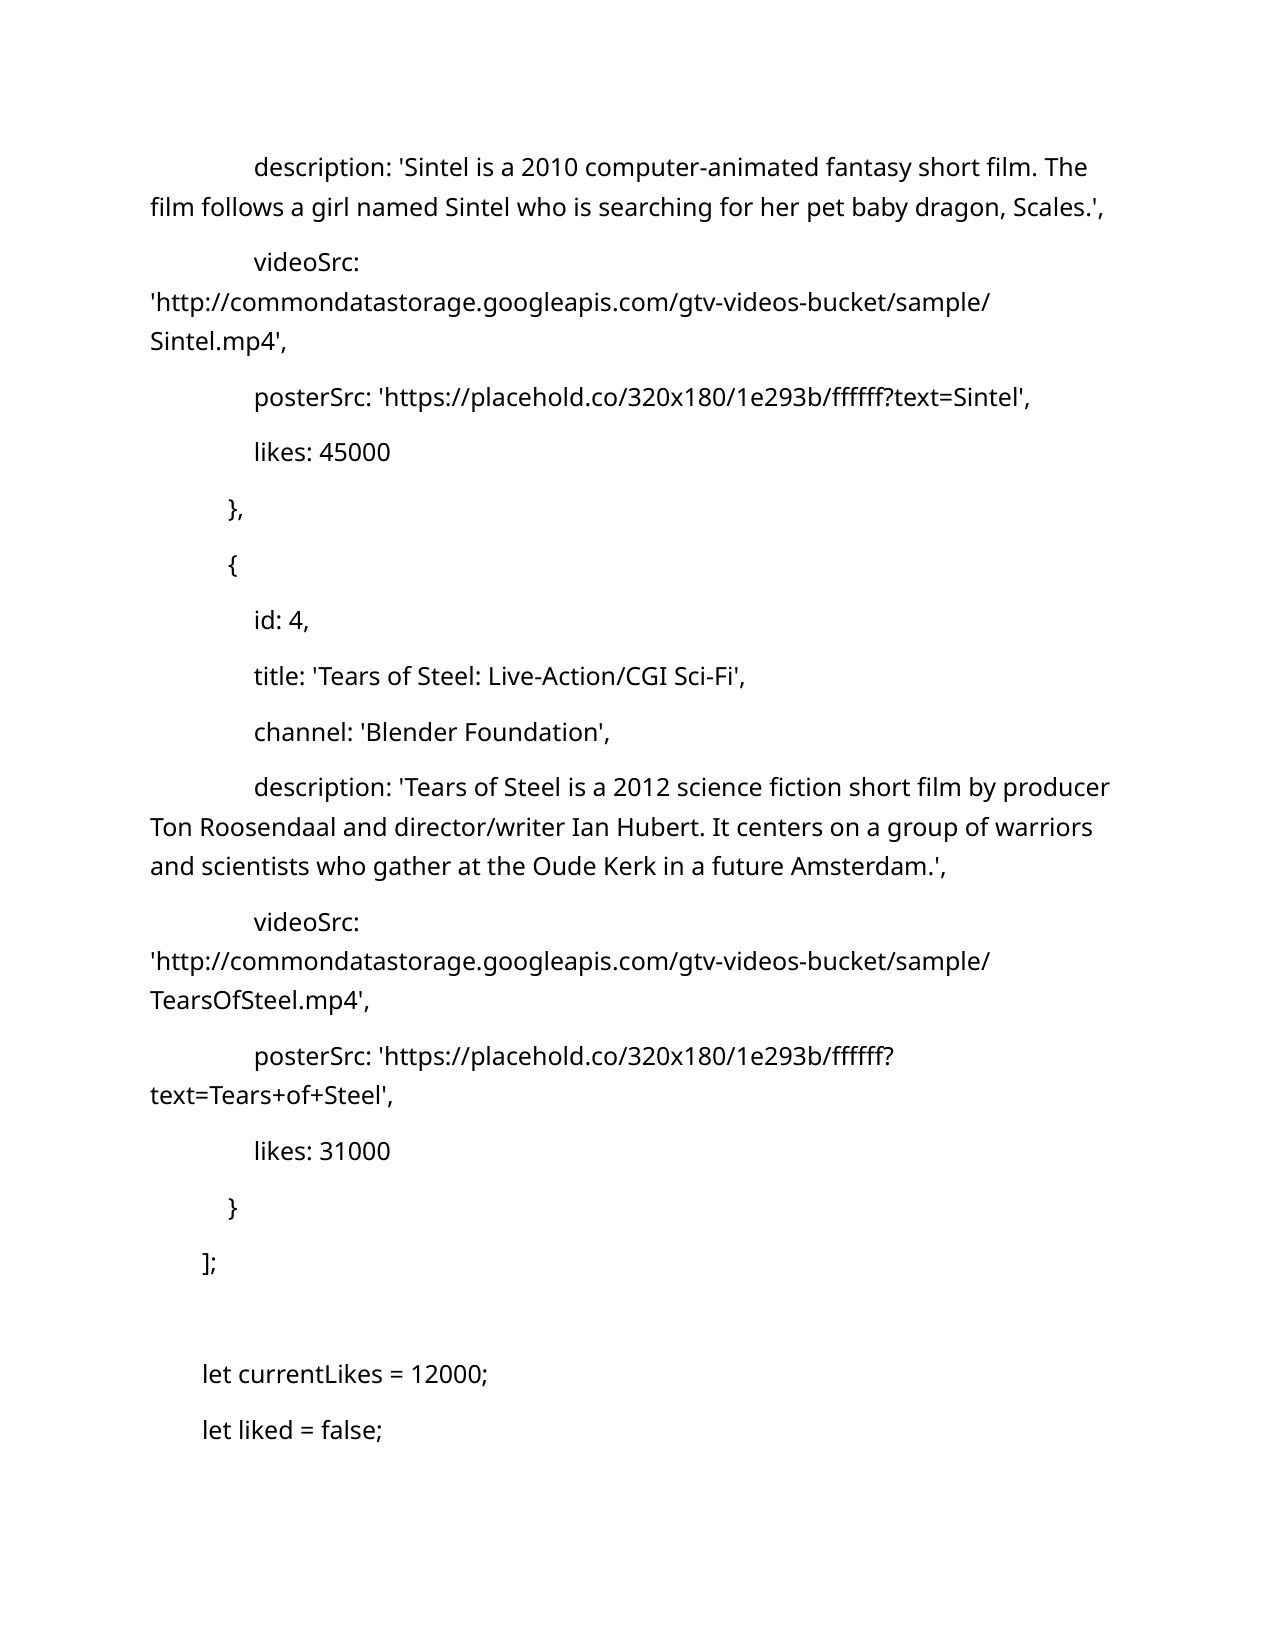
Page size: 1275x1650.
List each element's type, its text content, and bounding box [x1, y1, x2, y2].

text { [150, 547, 1125, 581]
text channel: 'Blender Foundation', [150, 714, 1125, 748]
text videoSrc: 'http://commondatastorage.googleapis.com/gtv-videos-bucket/sample/Sintel.mp4', [150, 245, 1125, 357]
text posterSrc: 'https://placehold.co/320x180/1e293b/ffffff?text=Tears+of+Steel', [150, 1038, 1125, 1112]
text id: 4, [150, 602, 1125, 637]
text likes: 31000 [150, 1133, 1125, 1167]
text } [150, 1189, 1125, 1223]
text title: 'Tears of Steel: Live-Action/CGI Sci-Fi', [150, 658, 1125, 692]
text ]; [150, 1245, 1125, 1279]
text description: 'Sintel is a 2010 computer-animated fantasy short film. The film follows a girl named Sintel who is searching for her pet baby dragon, Scales.', [150, 150, 1125, 223]
text posterSrc: 'https://placehold.co/320x180/1e293b/ffffff?text=Sintel', [150, 379, 1125, 413]
text description: 'Tears of Steel is a 2012 science fiction short film by producer Ton Roosendaal and director/writer Ian Hubert. It centers on a group of warriors and scientists who gather at the Oude Kerk in a future Amsterdam.', [150, 770, 1125, 882]
text let currentLikes = 12000; [150, 1357, 1125, 1391]
text videoSrc: 'http://commondatastorage.googleapis.com/gtv-videos-bucket/sample/TearsOfSteel.mp4', [150, 904, 1125, 1017]
text likes: 45000 [150, 435, 1125, 469]
text }, [150, 491, 1125, 525]
text let liked = false; [150, 1412, 1125, 1447]
